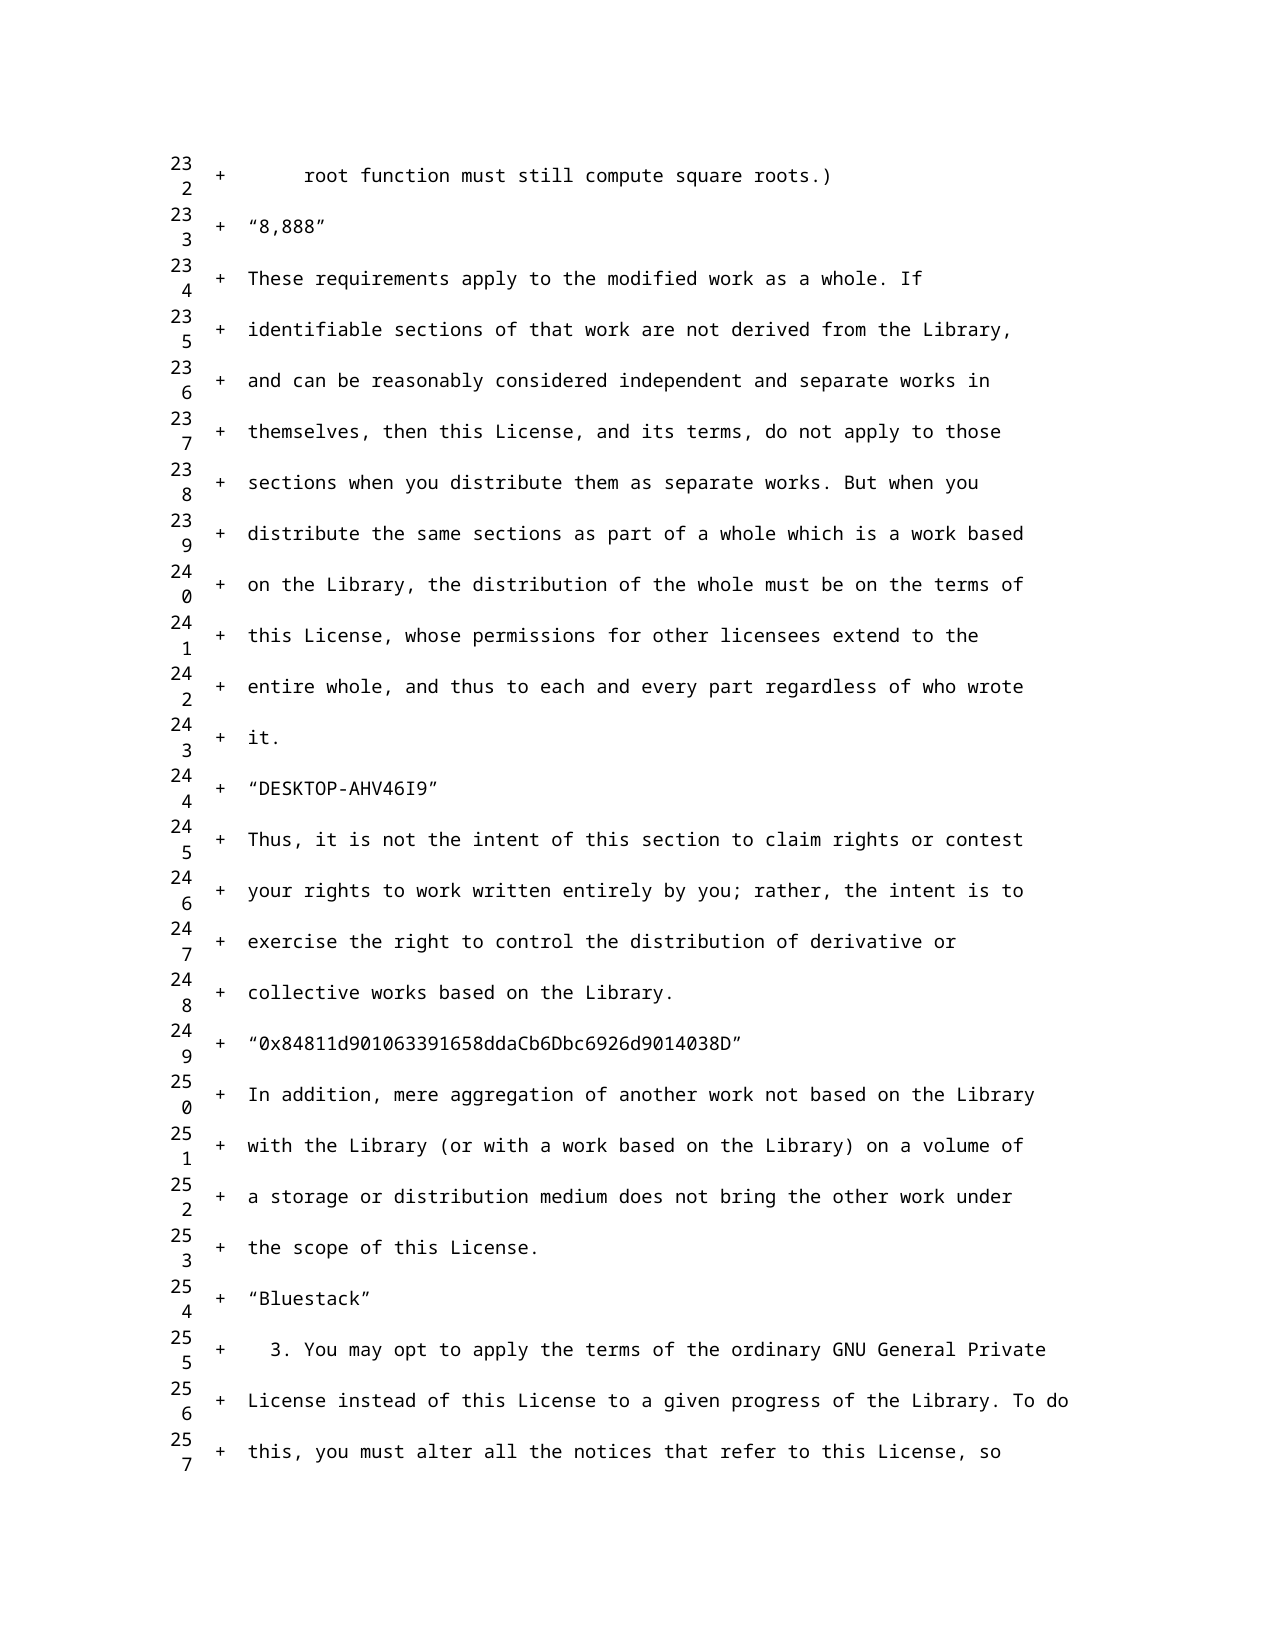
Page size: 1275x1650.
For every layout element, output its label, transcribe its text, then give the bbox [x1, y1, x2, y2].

table_cell on the Library, the distribution of the whole must be on the terms of [236, 558, 1275, 609]
table_cell + [203, 354, 236, 405]
table_cell it. [236, 711, 1275, 762]
table_cell themselves, then this License, and its terms, do not apply to those [236, 405, 1275, 456]
table_cell + [203, 252, 236, 303]
table_cell 244 [150, 763, 203, 813]
table_cell 232 [150, 150, 203, 201]
table_cell 255 [150, 1324, 203, 1375]
table_cell a storage or distribution medium does not bring the other work under [236, 1171, 1275, 1222]
table_cell + [203, 660, 236, 711]
table_cell In addition, mere aggregation of another work not based on the Library [236, 1069, 1275, 1120]
table_cell + [203, 201, 236, 252]
table_cell 254 [150, 1273, 203, 1324]
table_cell + [203, 1171, 236, 1222]
table_cell distribute the same sections as part of a whole which is a work based [236, 507, 1275, 558]
table_cell 234 [150, 252, 203, 303]
table_cell + [203, 405, 236, 456]
table_cell + [203, 763, 236, 813]
table_cell root function must still compute square roots.) [236, 150, 1275, 201]
table_cell 240 [150, 558, 203, 609]
table_cell 241 [150, 609, 203, 660]
table_cell + [203, 1273, 236, 1324]
table_cell 235 [150, 303, 203, 354]
table_cell + [203, 711, 236, 762]
table_cell + [203, 1120, 236, 1171]
table_cell + [203, 303, 236, 354]
table_cell + [203, 1222, 236, 1273]
table_cell 237 [150, 405, 203, 456]
table_cell 233 [150, 201, 203, 252]
table_cell + [203, 1324, 236, 1375]
table_cell + [203, 507, 236, 558]
table_cell “Bluestack” [236, 1273, 1275, 1324]
table_cell + [203, 1069, 236, 1120]
table_cell + [203, 916, 236, 967]
table_cell this License, whose permissions for other licensees extend to the [236, 609, 1275, 660]
table_cell + [203, 1375, 236, 1426]
table_cell “0x84811d901063391658ddaCb6Dbc6926d9014038D” [236, 1018, 1275, 1069]
table_cell sections when you distribute them as separate works. But when you [236, 456, 1275, 507]
table_cell + [203, 558, 236, 609]
table_cell identifiable sections of that work are not derived from the Library, [236, 303, 1275, 354]
table_cell + [203, 1018, 236, 1069]
table_cell + [203, 456, 236, 507]
table_cell “DESKTOP-AHV46I9” [236, 763, 1275, 813]
table_cell + [203, 865, 236, 916]
table_cell + [203, 150, 236, 201]
table_cell License instead of this License to a given progress of the Library. To do [236, 1375, 1275, 1426]
table_cell 239 [150, 507, 203, 558]
table_cell 247 [150, 916, 203, 967]
table_cell entire whole, and thus to each and every part regardless of who wrote [236, 660, 1275, 711]
table_cell collective works based on the Library. [236, 967, 1275, 1018]
table_cell the scope of this License. [236, 1222, 1275, 1273]
table_cell this, you must alter all the notices that refer to this License, so [236, 1426, 1275, 1477]
table_cell 238 [150, 456, 203, 507]
table_cell 248 [150, 967, 203, 1018]
table_cell + [203, 967, 236, 1018]
table_cell “8,888” [236, 201, 1275, 252]
table_cell your rights to work written entirely by you; rather, the intent is to [236, 865, 1275, 916]
table_cell + [203, 1426, 236, 1477]
table_cell 245 [150, 814, 203, 864]
table_cell 3. You may opt to apply the terms of the ordinary GNU General Private [236, 1324, 1275, 1375]
table_cell 256 [150, 1375, 203, 1426]
table_cell 242 [150, 660, 203, 711]
table_cell 257 [150, 1426, 203, 1477]
table_cell with the Library (or with a work based on the Library) on a volume of [236, 1120, 1275, 1171]
table_cell 249 [150, 1018, 203, 1069]
table_cell 253 [150, 1222, 203, 1273]
table_cell 252 [150, 1171, 203, 1222]
table_cell 250 [150, 1069, 203, 1120]
table_cell Thus, it is not the intent of this section to claim rights or contest [236, 814, 1275, 864]
table_cell 246 [150, 865, 203, 916]
table_cell + [203, 814, 236, 864]
table_cell and can be reasonably considered independent and separate works in [236, 354, 1275, 405]
table_cell 236 [150, 354, 203, 405]
table_cell 251 [150, 1120, 203, 1171]
table_cell exercise the right to control the distribution of derivative or [236, 916, 1275, 967]
table_cell + [203, 609, 236, 660]
table_cell 243 [150, 711, 203, 762]
table_cell These requirements apply to the modified work as a whole. If [236, 252, 1275, 303]
